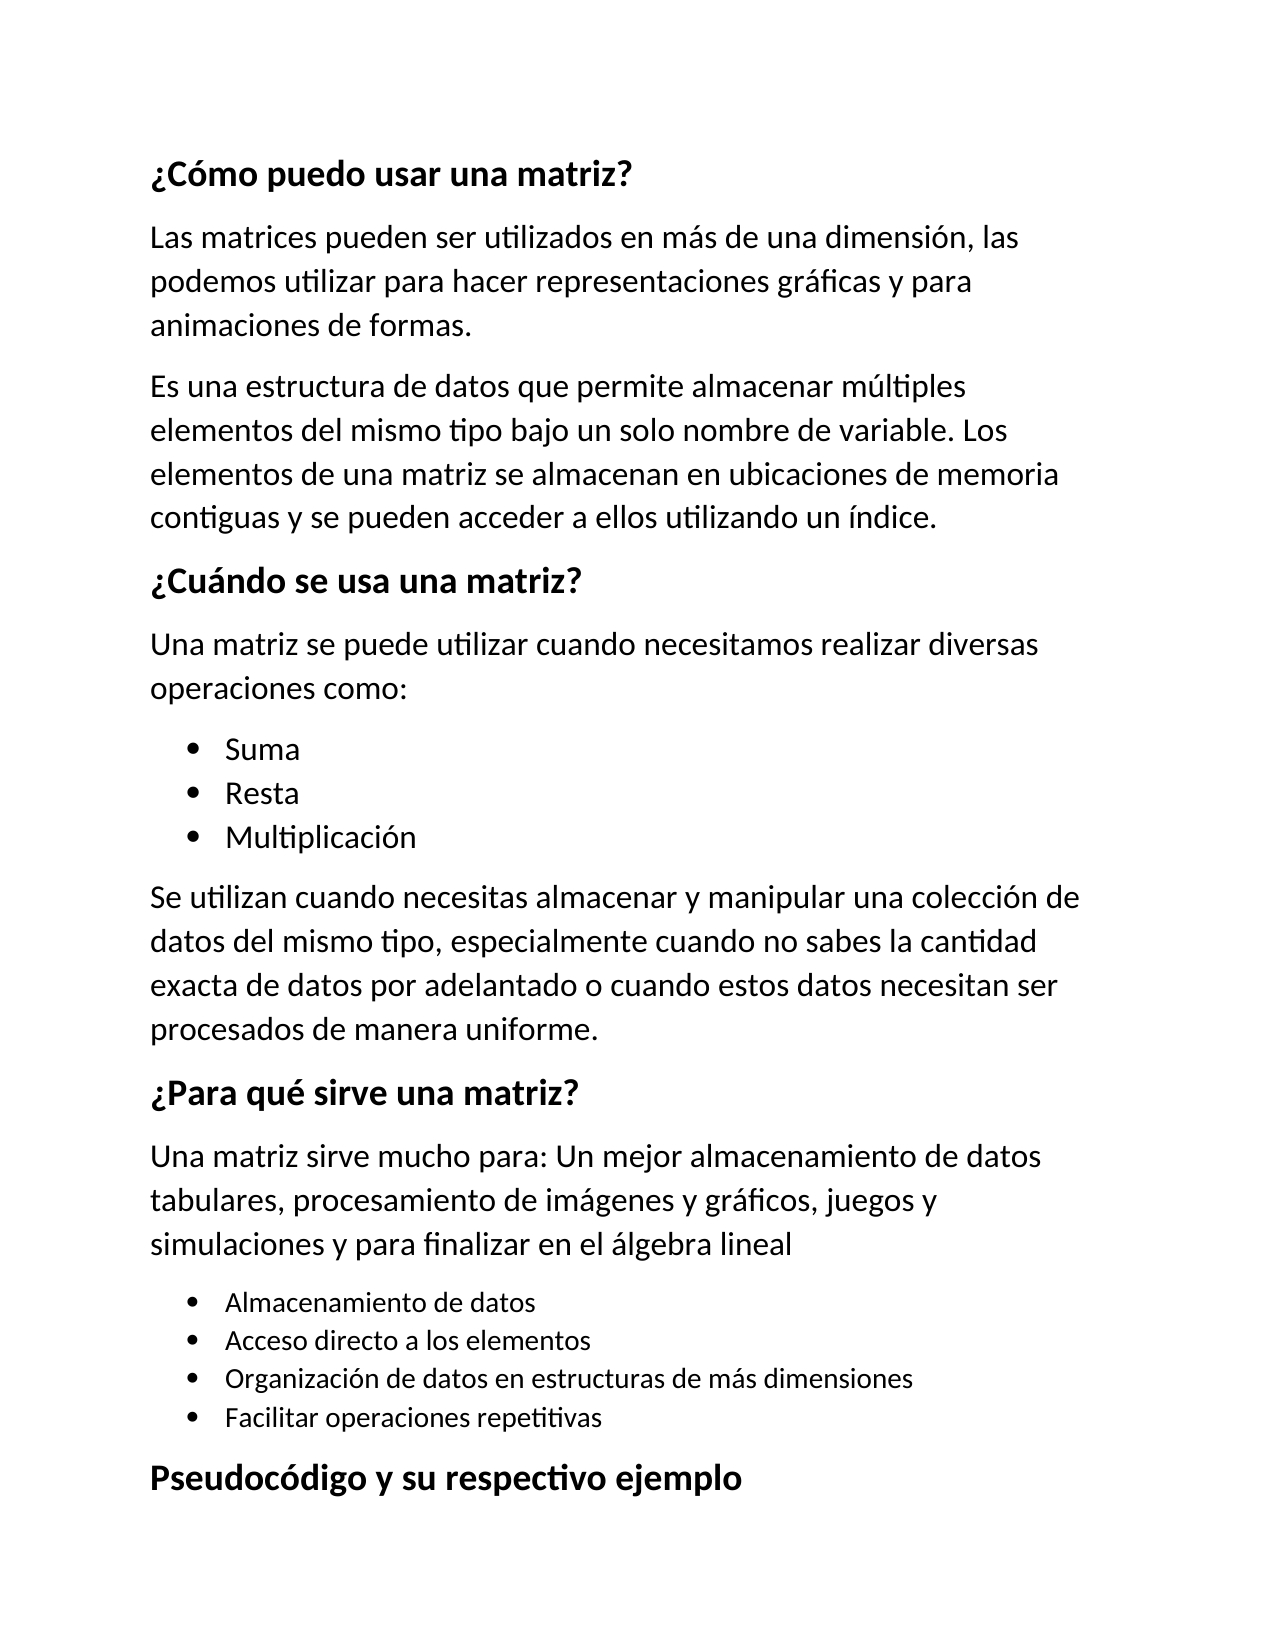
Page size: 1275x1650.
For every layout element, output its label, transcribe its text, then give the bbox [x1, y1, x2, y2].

text ¿Cuándo se usa una matriz? [150, 557, 1087, 603]
text Se utilizan cuando necesitas almacenar y manipular una colección de datos del mismo tipo, especialmente cuando no sabes la cantidad exacta de datos por adelantado o cuando estos datos necesitan ser procesados de manera uniforme. [150, 876, 1087, 1049]
list Multiplicación [187, 816, 1087, 857]
text Es una estructura de datos que permite almacenar múltiples elementos del mismo tipo bajo un solo nombre de variable. Los elementos de una matriz se almacenan en ubicaciones de memoria contiguas y se pueden acceder a ellos utilizando un índice. [150, 365, 1087, 537]
list Almacenamiento de datos [187, 1284, 1087, 1319]
text Una matriz se puede utilizar cuando necesitamos realizar diversas operaciones como: [150, 623, 1087, 708]
text Una matriz sirve mucho para: Un mejor almacenamiento de datos tabulares, procesamiento de imágenes y gráficos, juegos y simulaciones y para finalizar en el álgebra lineal [150, 1135, 1087, 1264]
text ¿Para qué sirve una matriz? [150, 1069, 1087, 1115]
text Pseudocódigo y su respectivo ejemplo [150, 1454, 1087, 1500]
list Suma [187, 728, 1087, 769]
list Acceso directo a los elementos [187, 1322, 1087, 1358]
list Facilitar operaciones repetitivas [187, 1399, 1087, 1434]
text Las matrices pueden ser utilizados en más de una dimensión, las podemos utilizar para hacer representaciones gráficas y para animaciones de formas. [150, 216, 1087, 345]
text ¿Cómo puedo usar una matriz? [150, 150, 1087, 196]
list Organización de datos en estructuras de más dimensiones [187, 1361, 1087, 1396]
list Resta [187, 772, 1087, 813]
